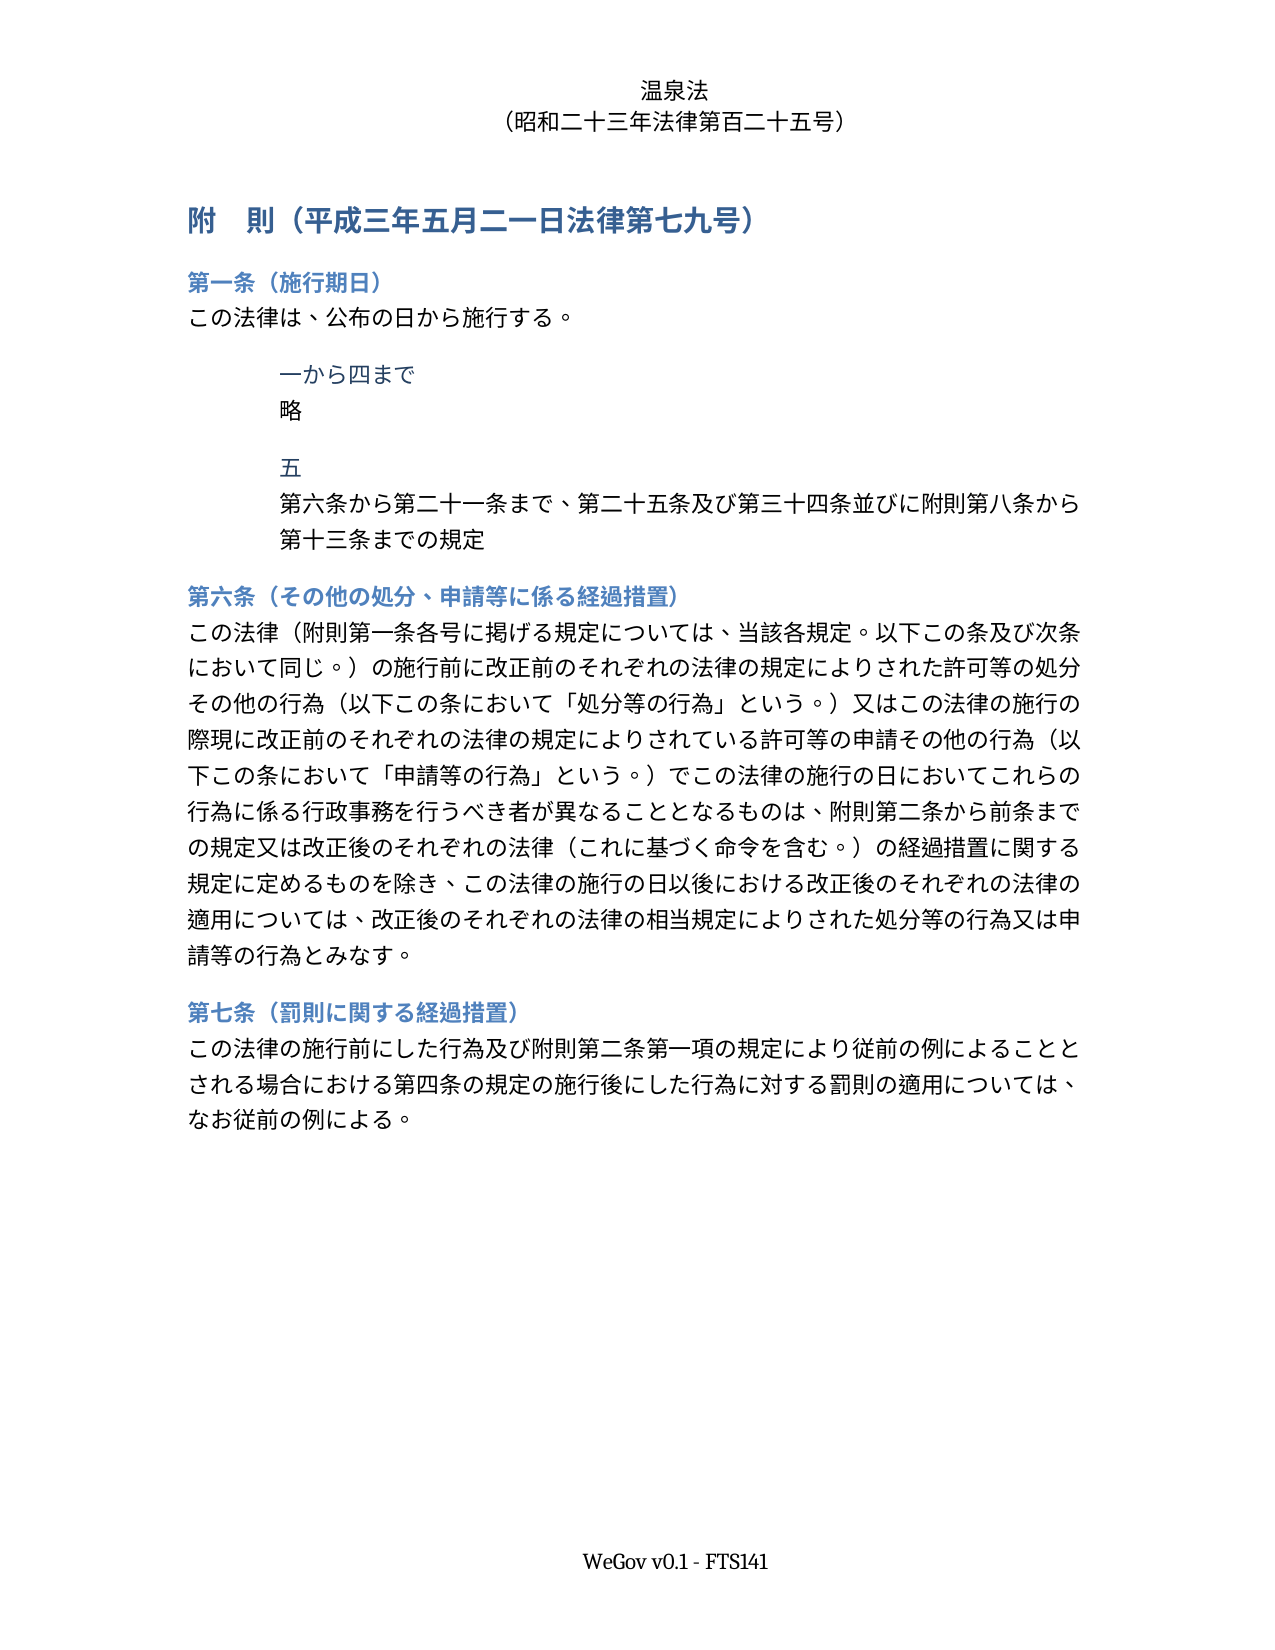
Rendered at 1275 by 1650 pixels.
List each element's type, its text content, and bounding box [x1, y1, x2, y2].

text この法律は、公布の日から施行する。 [187, 302, 1087, 334]
text 略 [279, 395, 1087, 426]
subtitle 第七条（罰則に関する経過措置） [187, 997, 1087, 1028]
subtitle 一から四まで [279, 359, 1087, 390]
subtitle 附 則（平成三年五月二一日法律第七九号） [187, 200, 1087, 240]
subtitle 第六条（その他の処分、申請等に係る経過措置） [187, 581, 1087, 612]
text この法律（附則第一条各号に掲げる規定については、当該各規定。以下この条及び次条において同じ。）の施行前に改正前のそれぞれの法律の規定によりされた許可等の処分その他の行為（以下この条において「処分等の行為」という。）又はこの法律の施行の際現に改正前のそれぞれの法律の規定によりされている許可等の申請その他の行為（以下この条において「申請等の行為」という。）でこの法律の施行の日においてこれらの行為に係る行政事務を行うべき者が異なることとなるものは、附則第二条から前条までの規定又は改正後のそれぞれの法律（これに基づく命令を含む。）の経過措置に関する規定に定めるものを除き、この法律の施行の日以後における改正後のそれぞれの法律の適用については、改正後のそれぞれの法律の相当規定によりされた処分等の行為又は申請等の行為とみなす。 [187, 616, 1087, 971]
text この法律の施行前にした行為及び附則第二条第一項の規定により従前の例によることとされる場合における第四条の規定の施行後にした行為に対する罰則の適用については、なお従前の例による。 [187, 1033, 1087, 1136]
text 第六条から第二十一条まで、第二十五条及び第三十四条並びに附則第八条から第十三条までの規定 [279, 488, 1087, 555]
subtitle 第一条（施行期日） [187, 266, 1087, 298]
subtitle 五 [279, 452, 1087, 483]
